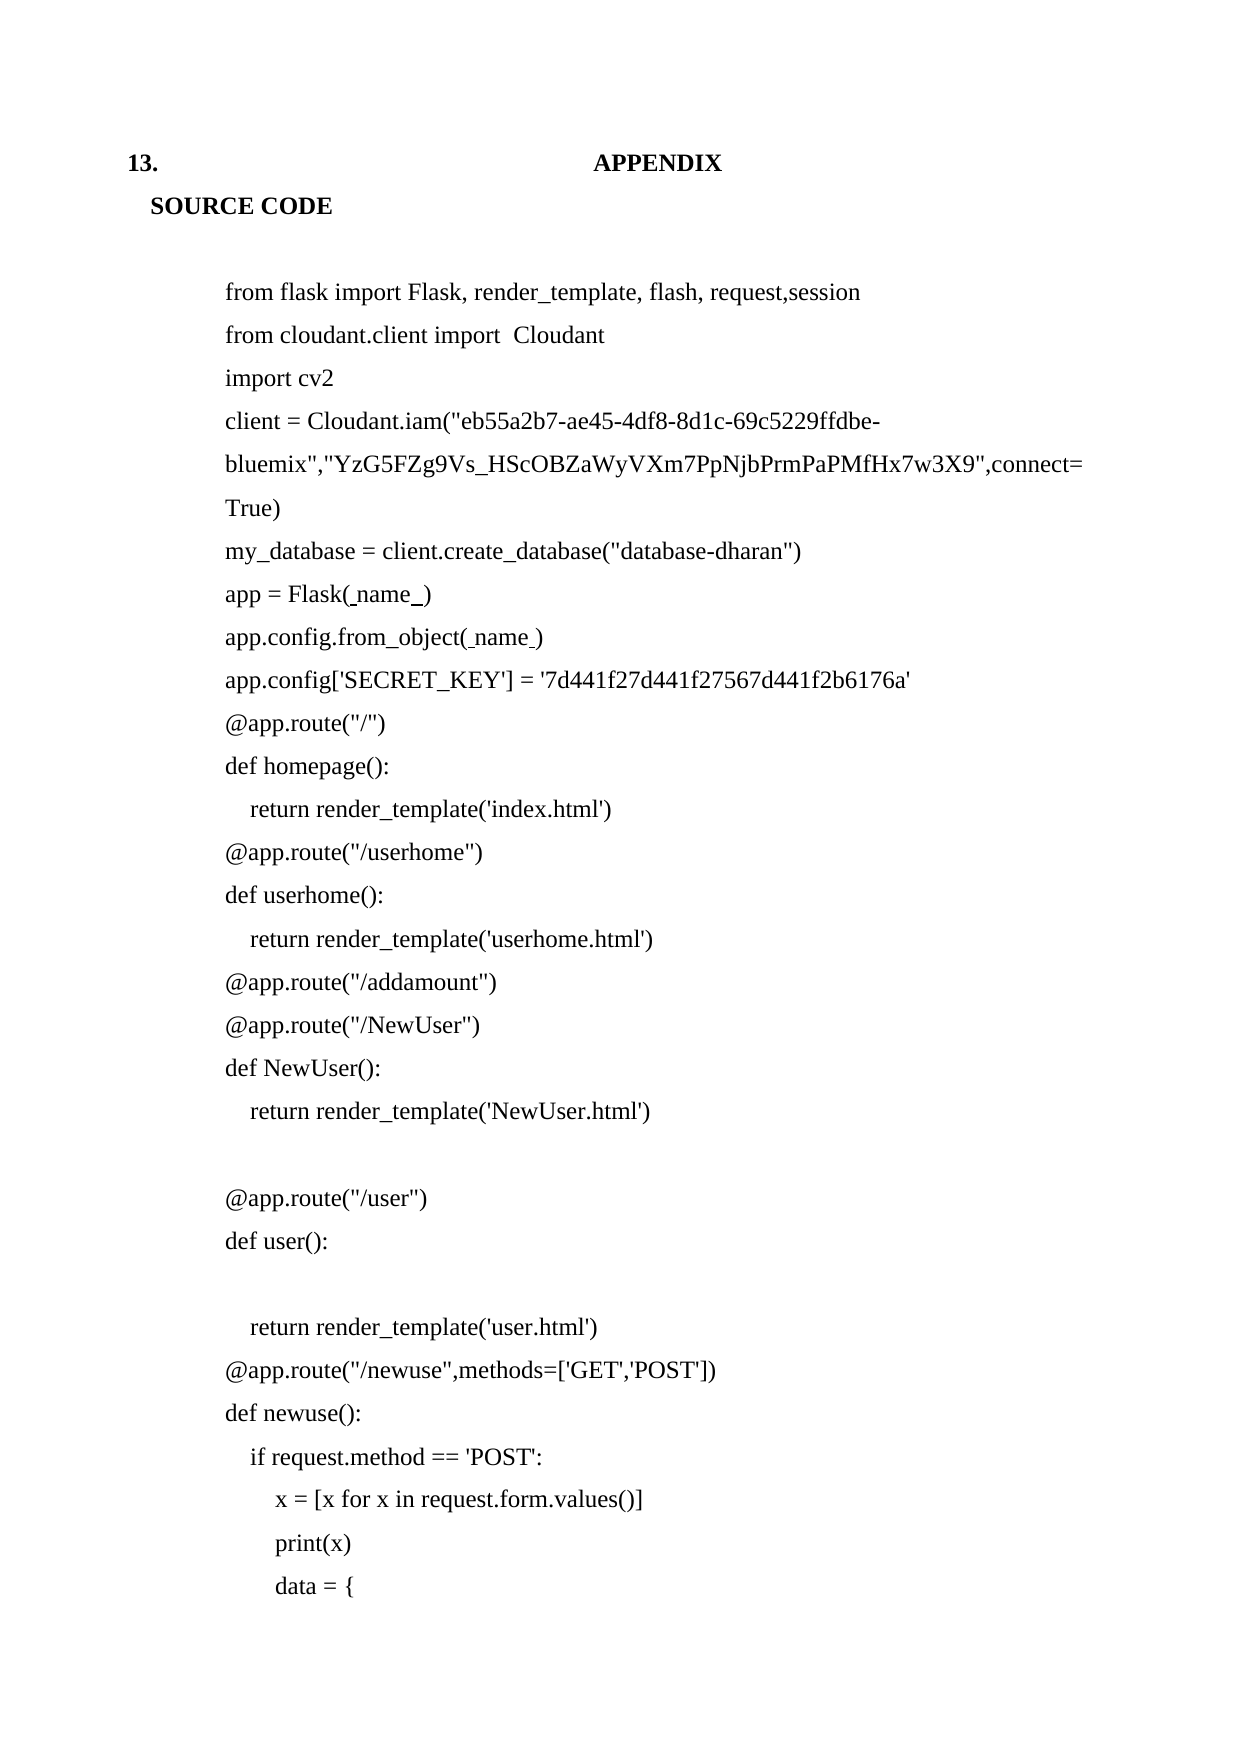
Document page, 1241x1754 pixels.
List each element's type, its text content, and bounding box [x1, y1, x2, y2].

text if request.method == 'POST': [250, 1442, 1182, 1470]
text app.config['SECRET_KEY'] = '7d441f27d441f27567d441f2b6176a' @app.route("/") [225, 665, 912, 737]
text return render_template('NewUser.html') [250, 1096, 1182, 1125]
text @app.route("/user") def user(): [225, 1183, 429, 1254]
text def userhome(): [225, 881, 1182, 909]
text def NewUser(): [225, 1053, 1182, 1082]
text return render_template('user.html') @app.route("/newuse",methods=['GET','POST']) def newuse(): [225, 1312, 718, 1427]
text return render_template('index.html') @app.route("/userhome") [225, 794, 613, 866]
text from flask import Flask, render_template, flash, request,session from cloudant.client import Cloudant [225, 277, 863, 349]
text def homepage(): [225, 751, 1182, 780]
subtitle APPENDIX [127, 148, 1151, 177]
text my_database = client.create_database("database-dharan") app = Flask( name ) [225, 536, 803, 608]
text client = Cloudant.iam("eb55a2b7-ae45-4df8-8d1c-69c5229ffdbe- bluemix","YzG5FZg9Vs_HScOBZaWyVXm7PpNjbPrmPaPMfHx7w3X9",connect= True) [225, 406, 1085, 521]
text data = { [275, 1571, 1182, 1599]
text x = [x for x in request.form.values()] print(x) [275, 1484, 645, 1556]
text app.config.from_object( name ) [225, 622, 1182, 651]
text return render_template('userhome.html') @app.route("/addamount") @app.route("/NewUser") [225, 924, 655, 1039]
text import cv2 [225, 363, 1182, 392]
text SOURCE CODE [127, 191, 356, 220]
